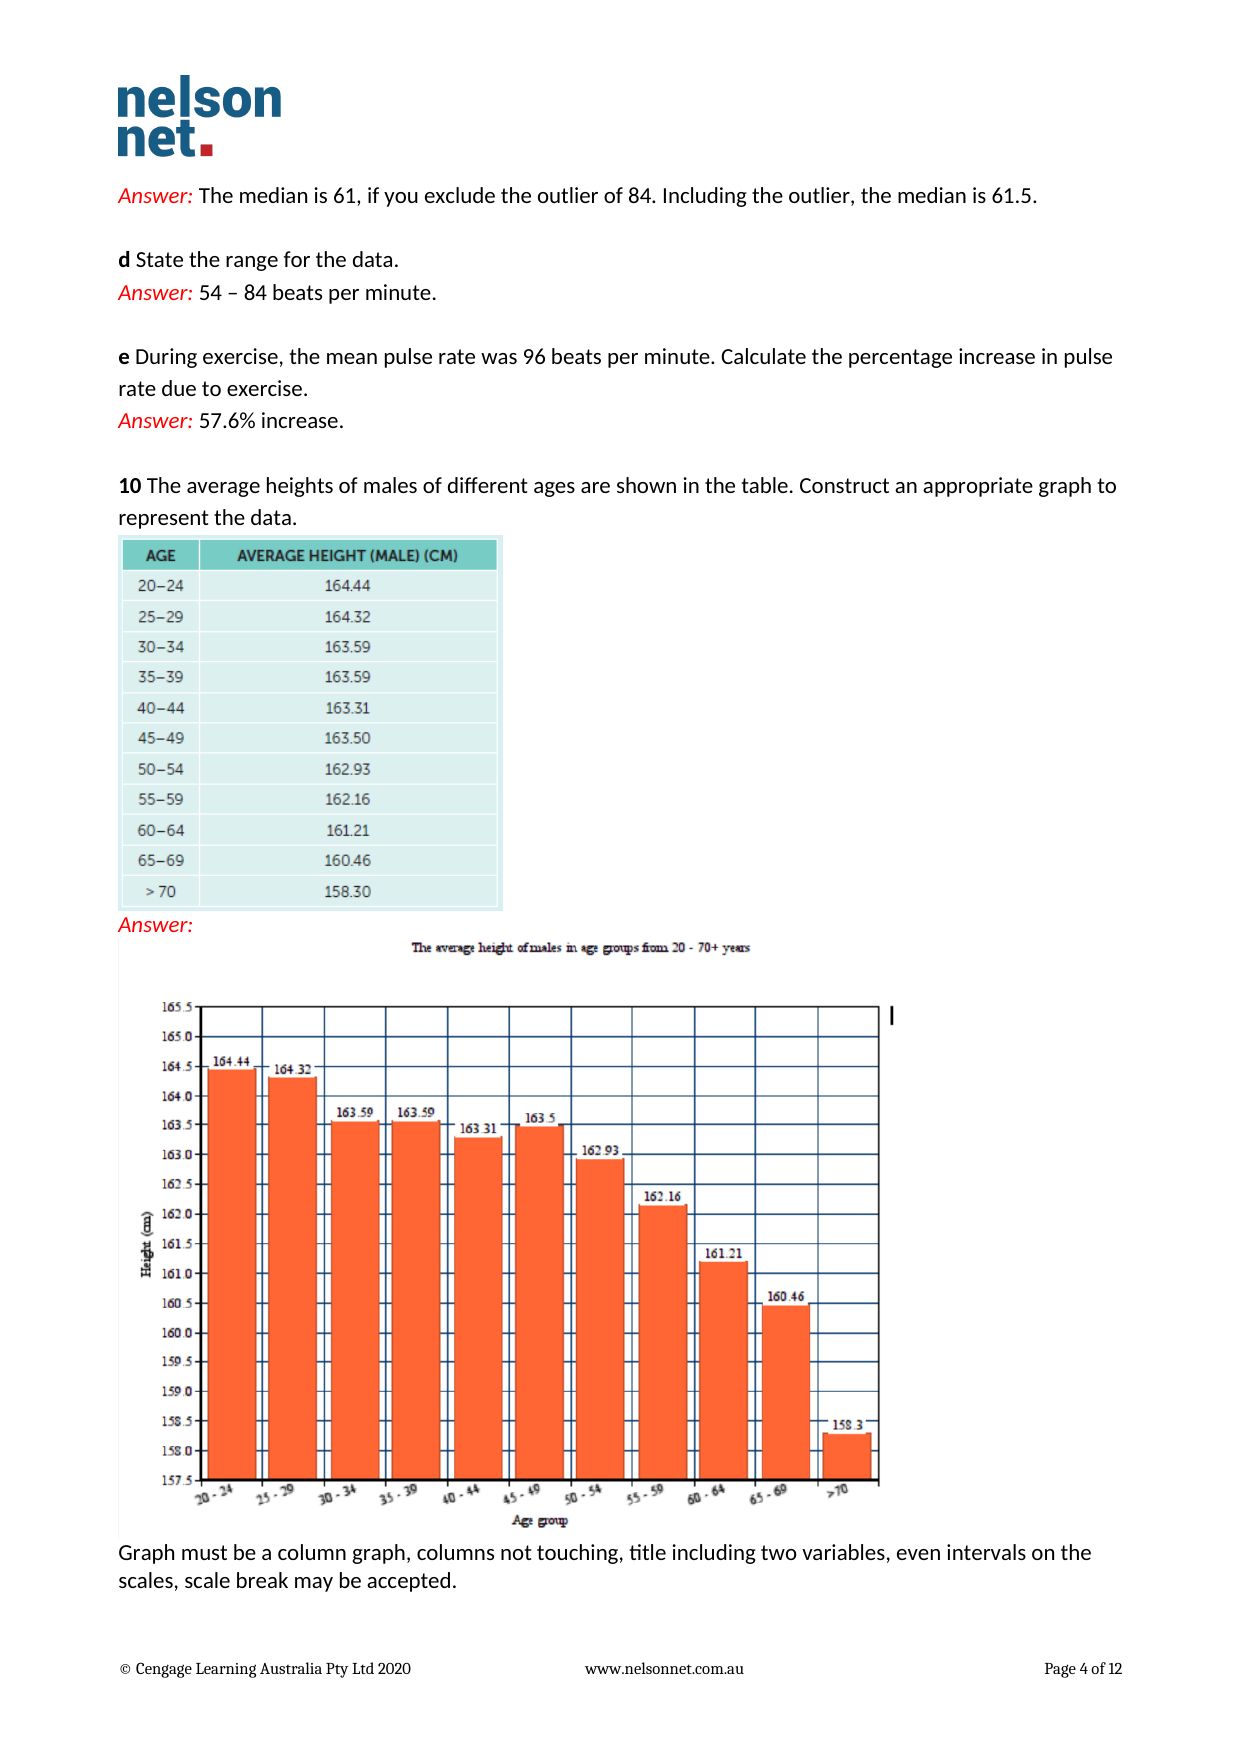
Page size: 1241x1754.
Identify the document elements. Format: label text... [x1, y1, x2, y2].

text Answer: [118, 910, 1122, 938]
text 10 The average heights of males of different ages are shown in the table. Construct an appropriate graph to represent the data. [118, 471, 1122, 531]
text Answer: 57.6% increase. [118, 407, 1122, 434]
text Answer: 54 – 84 beats per minute. [118, 278, 1122, 306]
text Graph must be a column graph, columns not touching, title including two variables, even intervals on the scales, scale break may be accepted. [118, 1538, 1122, 1594]
picture [118, 75, 281, 157]
text Answer: The median is 61, if you exclude the outlier of 84. Including the outlier, the median is 61.5. [118, 181, 1122, 209]
text d State the range for the data. [118, 246, 1122, 274]
picture [118, 535, 503, 911]
picture [118, 938, 931, 1539]
text e During exercise, the mean pulse rate was 96 beats per minute. Calculate the percentage increase in pulse rate due to exercise. [118, 342, 1122, 402]
